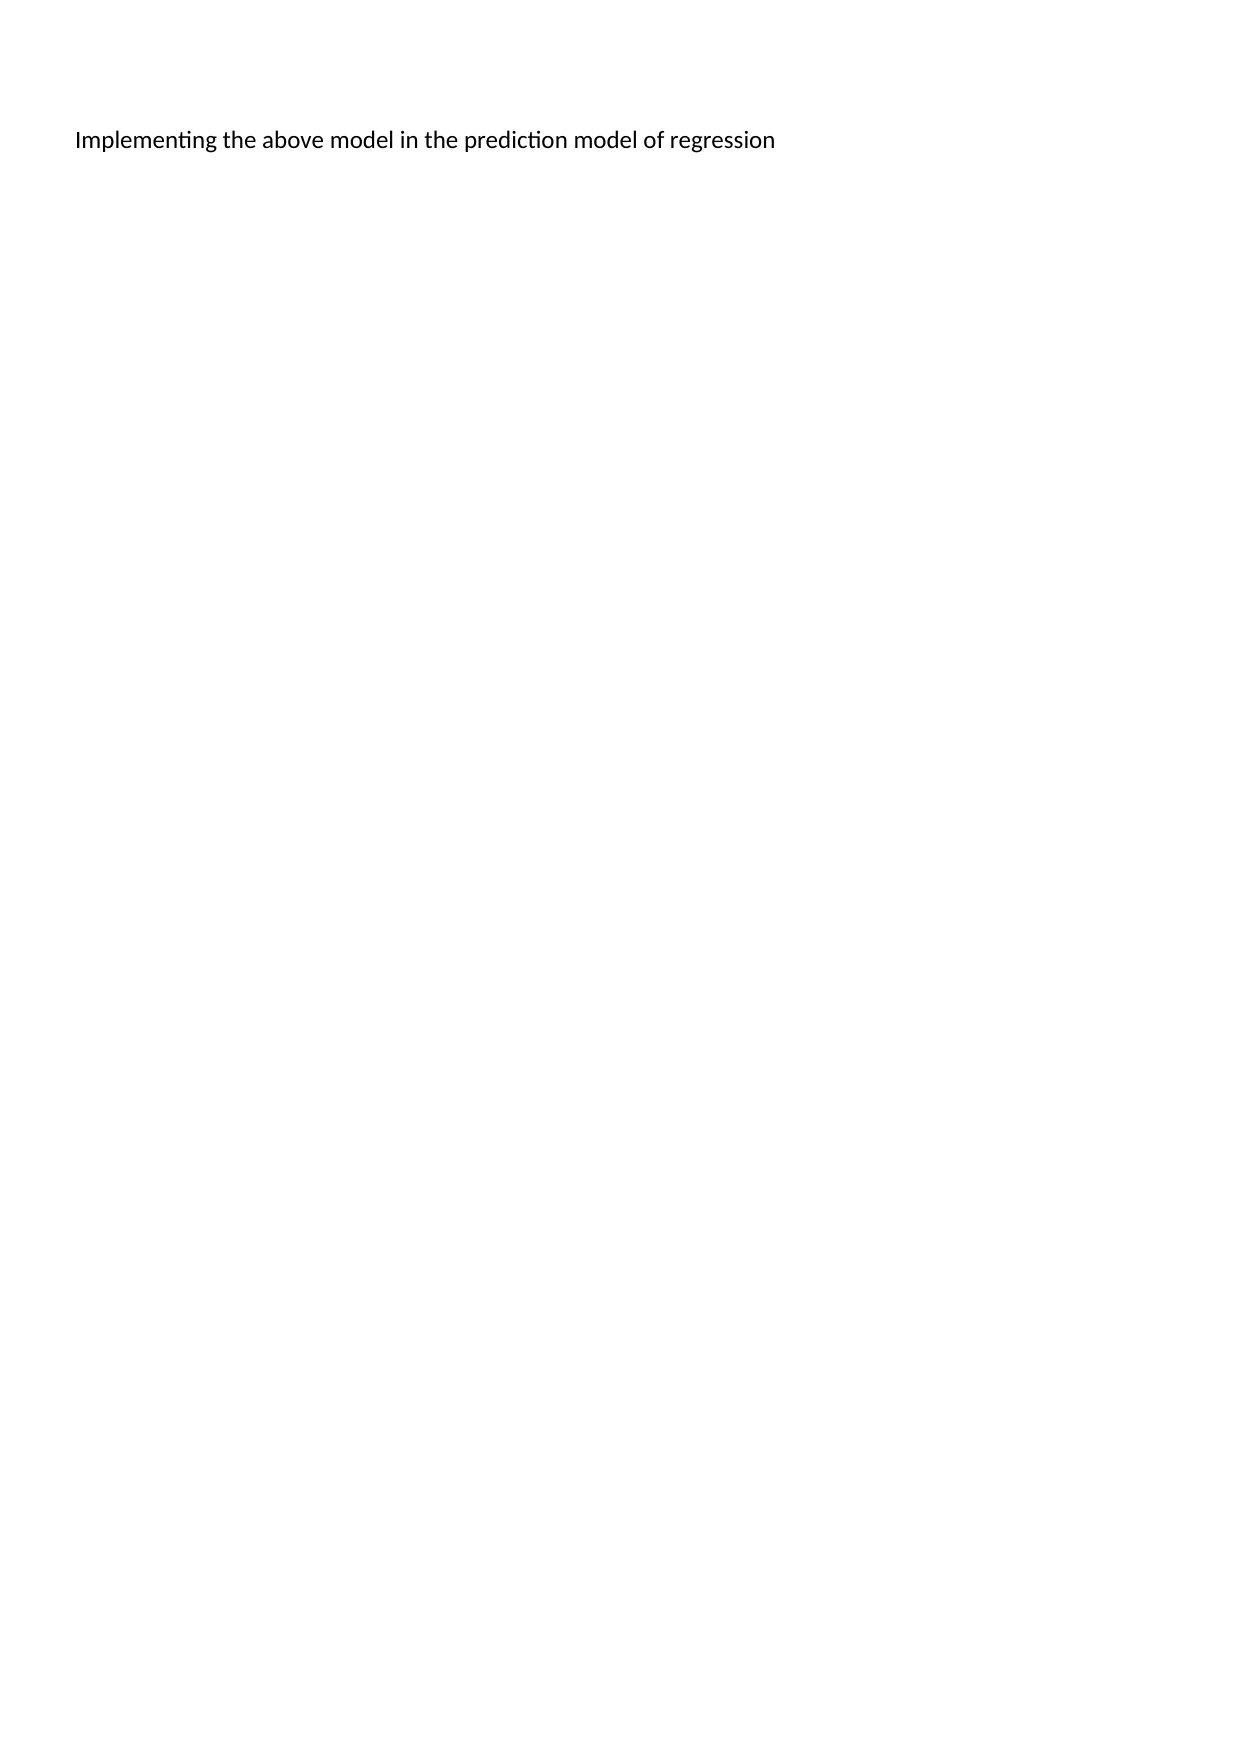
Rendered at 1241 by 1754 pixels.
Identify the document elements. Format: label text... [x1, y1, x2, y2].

text Implementing the above model in the prediction model of regression [75, 124, 1165, 155]
